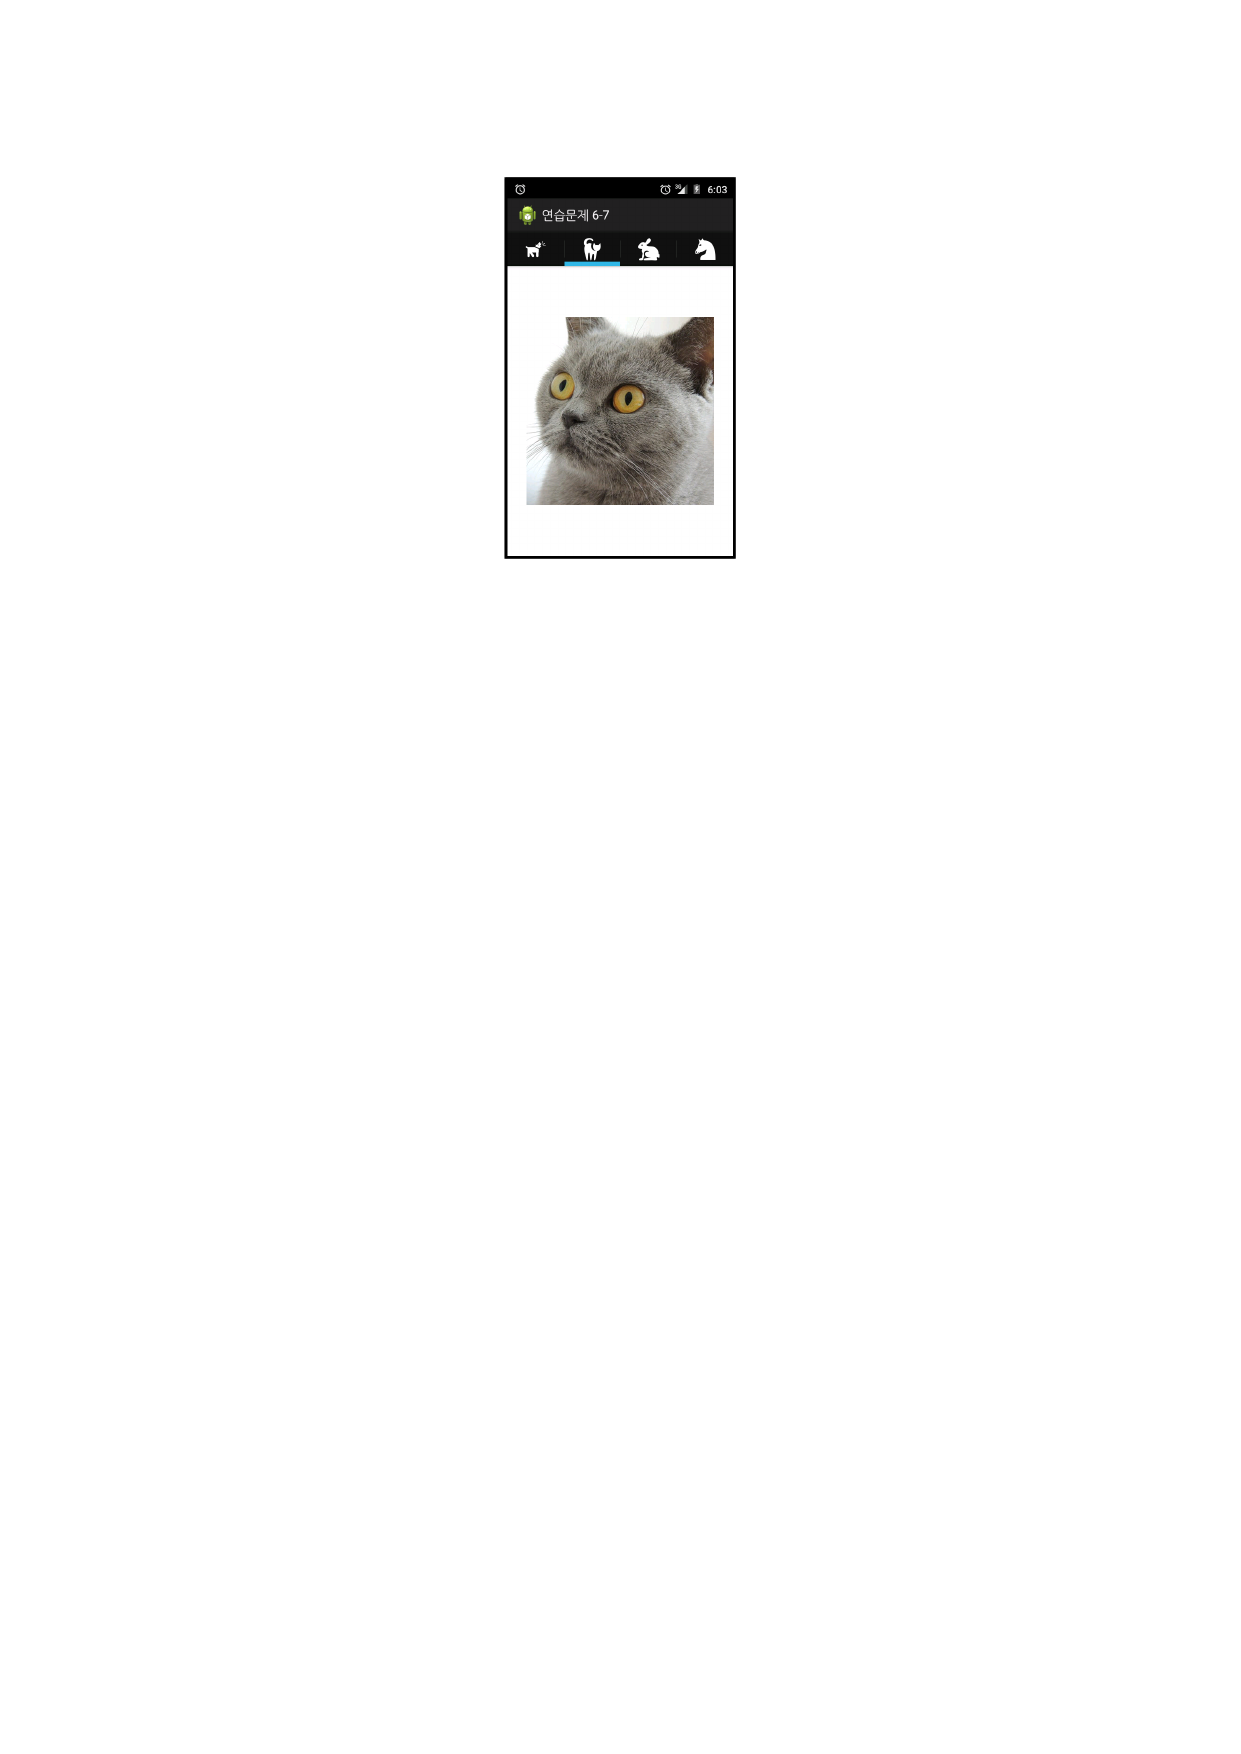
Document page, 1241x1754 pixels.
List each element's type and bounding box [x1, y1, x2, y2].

picture [504, 177, 736, 559]
